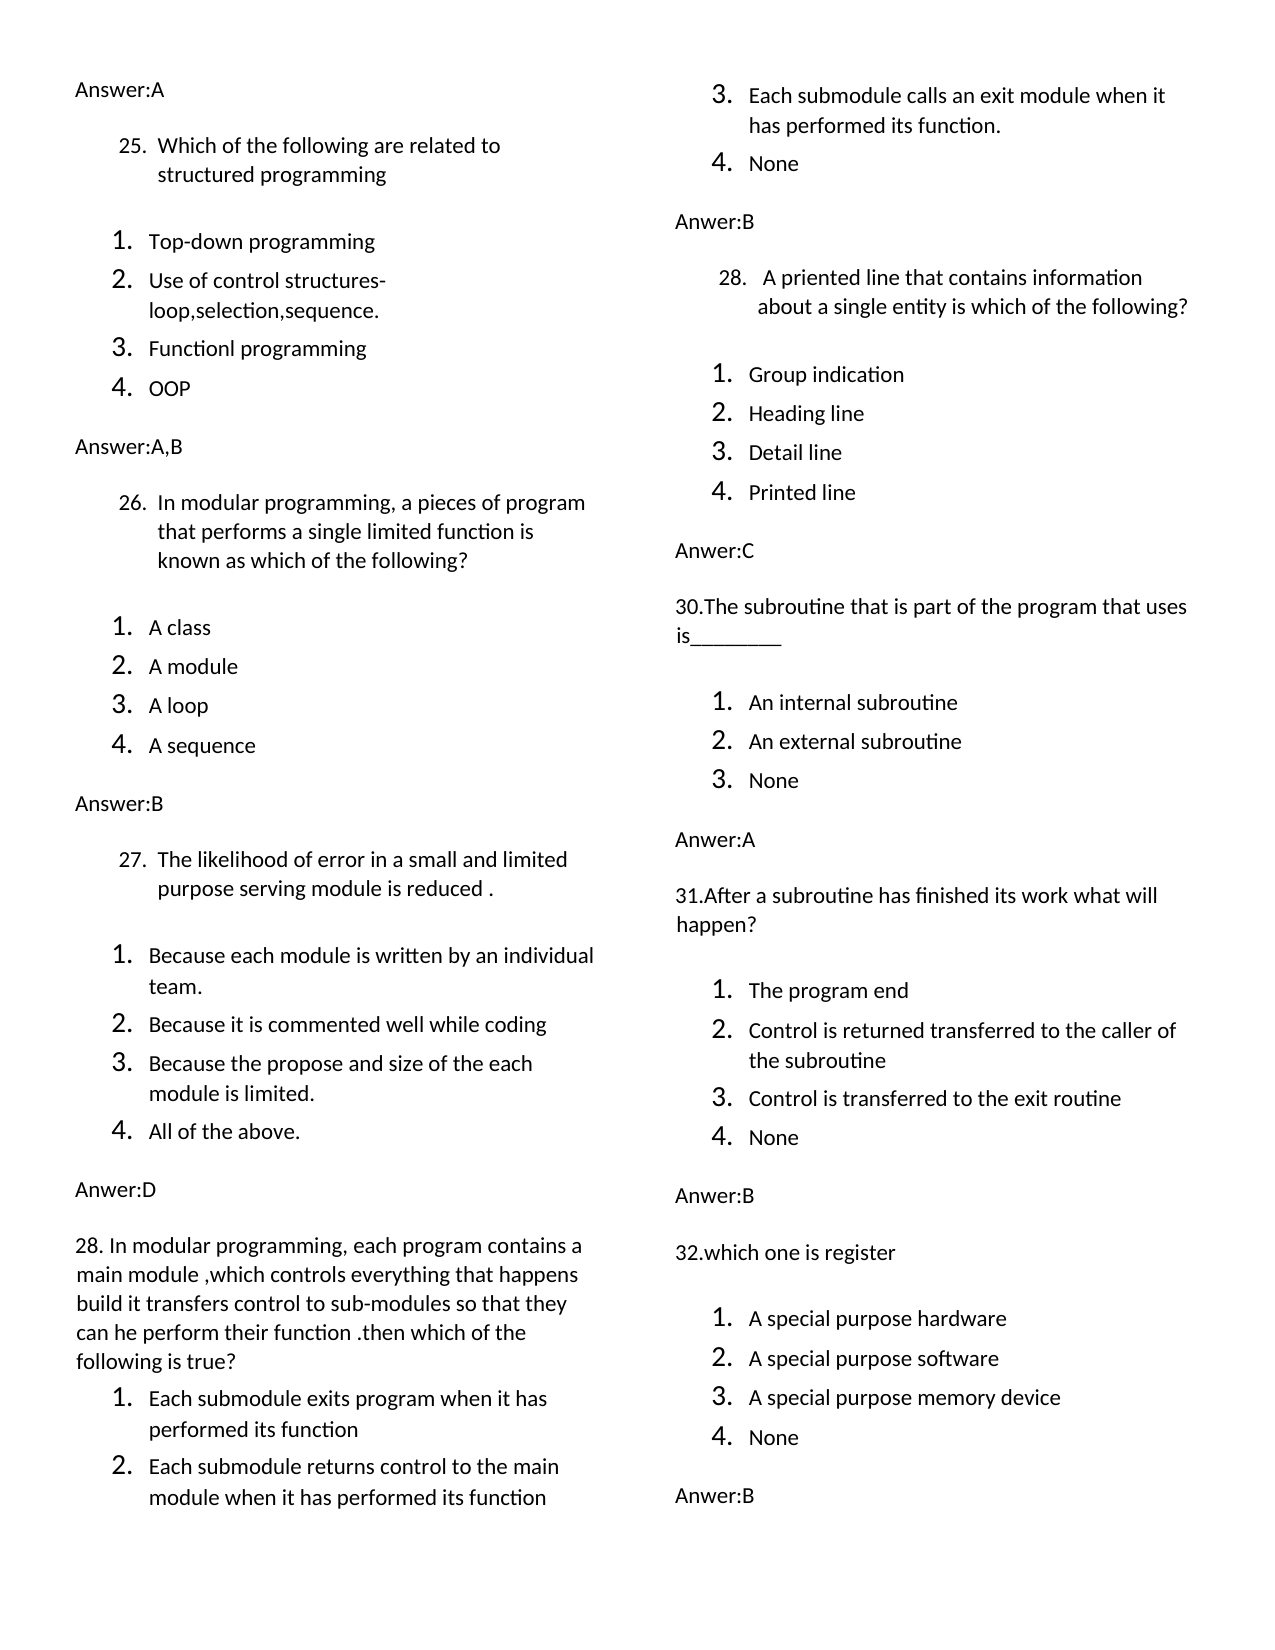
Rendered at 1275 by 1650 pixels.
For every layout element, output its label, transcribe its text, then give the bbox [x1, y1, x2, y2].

list In modular programming, a pieces of program that performs a single limited function is known as which of the following? [118, 488, 600, 574]
text Anwer:B [675, 1182, 1200, 1209]
list Printed line [711, 472, 1200, 507]
text Anwer:D [75, 1175, 600, 1203]
text 32.which one is register [675, 1238, 1200, 1266]
list A special purpose software [711, 1338, 1200, 1373]
list Because each module is written by an individual team. [111, 936, 600, 1000]
list Control is transferred to the exit routine [711, 1078, 1200, 1113]
list Detail line [711, 432, 1200, 468]
list Which of the following are related to structured programming [118, 131, 600, 188]
list Each submodule calls an exit module when it has performed its function. [711, 75, 1200, 139]
text Anwer:B [675, 1481, 1200, 1509]
list None [711, 761, 1200, 796]
list Use of control structures-loop,selection,sequence. [111, 260, 600, 325]
list The program end [711, 971, 1200, 1006]
list Group indication [711, 354, 1200, 389]
list A sequence [111, 725, 600, 761]
list All of the above. [111, 1111, 600, 1147]
list Because it is commented well while coding [111, 1004, 600, 1039]
text Answer:A,B [75, 432, 600, 460]
list A class [111, 607, 600, 642]
list Functionl programming [111, 328, 600, 364]
list OOP [111, 368, 600, 403]
list The likelihood of error in a small and limited purpose serving module is reduced . [118, 845, 600, 902]
list Top-down programming [111, 221, 600, 256]
list None [711, 1117, 1200, 1153]
text Answer:B [75, 789, 600, 817]
list An external subroutine [711, 721, 1200, 757]
list A loop [111, 686, 600, 721]
list Each submodule returns control to the main module when it has performed its function [111, 1446, 600, 1511]
list A module [111, 646, 600, 682]
text 31.After a subroutine has finished its work what will happen? [675, 881, 1200, 938]
list Because the propose and size of the each module is limited. [111, 1043, 600, 1107]
text Answer:A [75, 75, 600, 103]
list A special purpose memory device [711, 1377, 1200, 1413]
list An internal subroutine [711, 682, 1200, 717]
list A special purpose hardware [711, 1298, 1200, 1334]
text Anwer:C [675, 536, 1200, 564]
list None [711, 1417, 1200, 1452]
text Anwer:B [675, 207, 1200, 235]
list A priented line that contains information about a single entity is which of the following? [718, 263, 1200, 320]
list Control is returned transferred to the caller of the subroutine [711, 1010, 1200, 1074]
text 28. In modular programming, each program contains a main module ,which controls everything that happens build it transfers control to sub-modules so that they can he perform their function .then which of the following is true? [75, 1231, 600, 1375]
list Each submodule exits program when it has performed its function [111, 1378, 600, 1443]
list Heading line [711, 393, 1200, 429]
text Anwer:A [675, 825, 1200, 853]
text 30.The subroutine that is part of the program that uses is________ [675, 592, 1200, 649]
list None [711, 143, 1200, 179]
